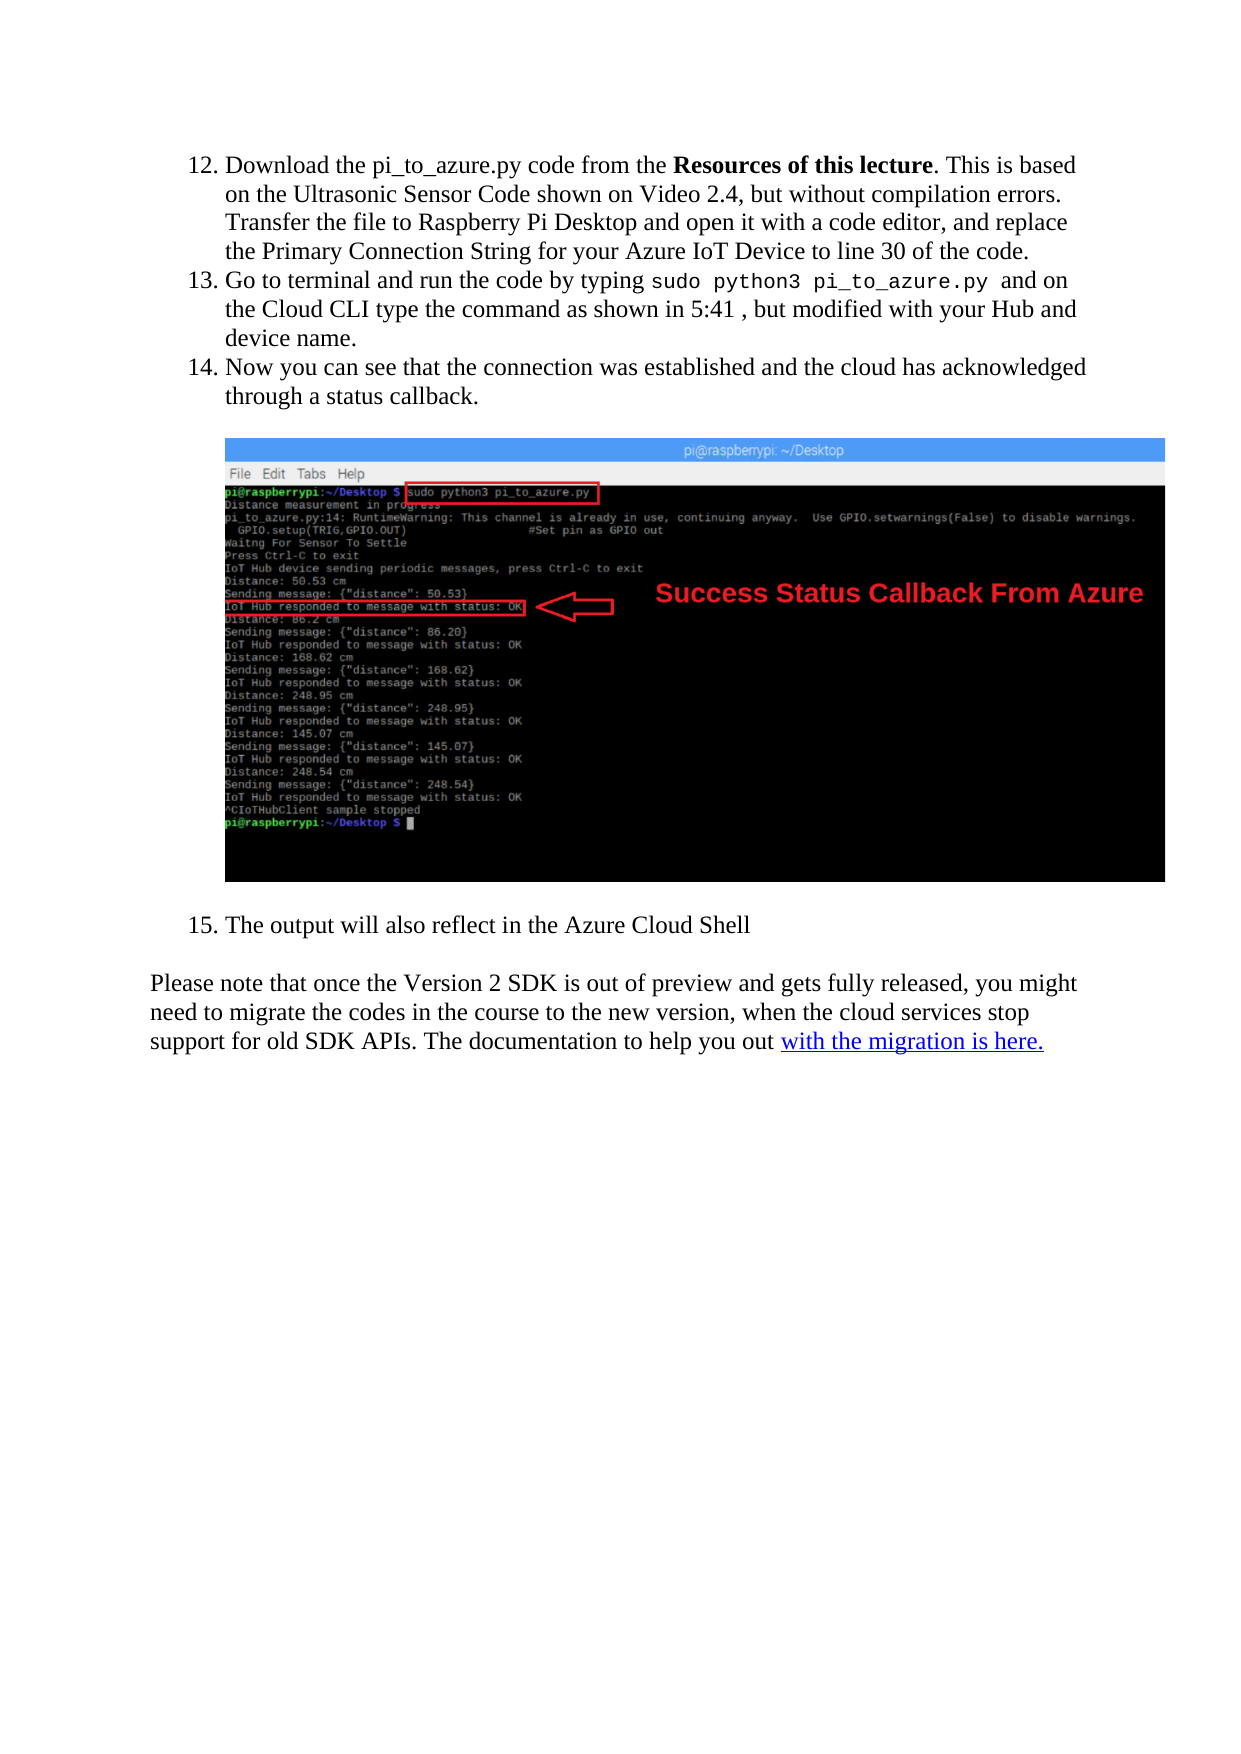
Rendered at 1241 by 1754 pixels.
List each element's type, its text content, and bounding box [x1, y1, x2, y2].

text Please note that once the Version 2 SDK is out of preview and gets fully released, you might need to migrate the codes in the course to the new version, when the cloud services stop support for old SDK APIs. The documentation to help you out with the migration is here. [150, 968, 1090, 1054]
list The output will also reflect in the Azure Cloud Shell [187, 910, 1090, 939]
list Go to terminal and run the code by typing sudo python3 pi_to_azure.py and on the Cloud CLI type the command as shown in 5:41 , but modified with your Hub and device name. [187, 265, 1090, 352]
picture [225, 438, 1166, 882]
list Download the pi_to_azure.py code from the Resources of this lecture. This is based on the Ultrasonic Sensor Code shown on Video 2.4, but without compilation errors. Transfer the file to Raspberry Pi Desktop and open it with a code editor, and replace the Primary Connection String for your Azure IoT Device to line 30 of the code. [187, 150, 1090, 265]
list Now you can see that the connection was established and the cloud has acknowledged through a status callback. [187, 352, 1090, 409]
